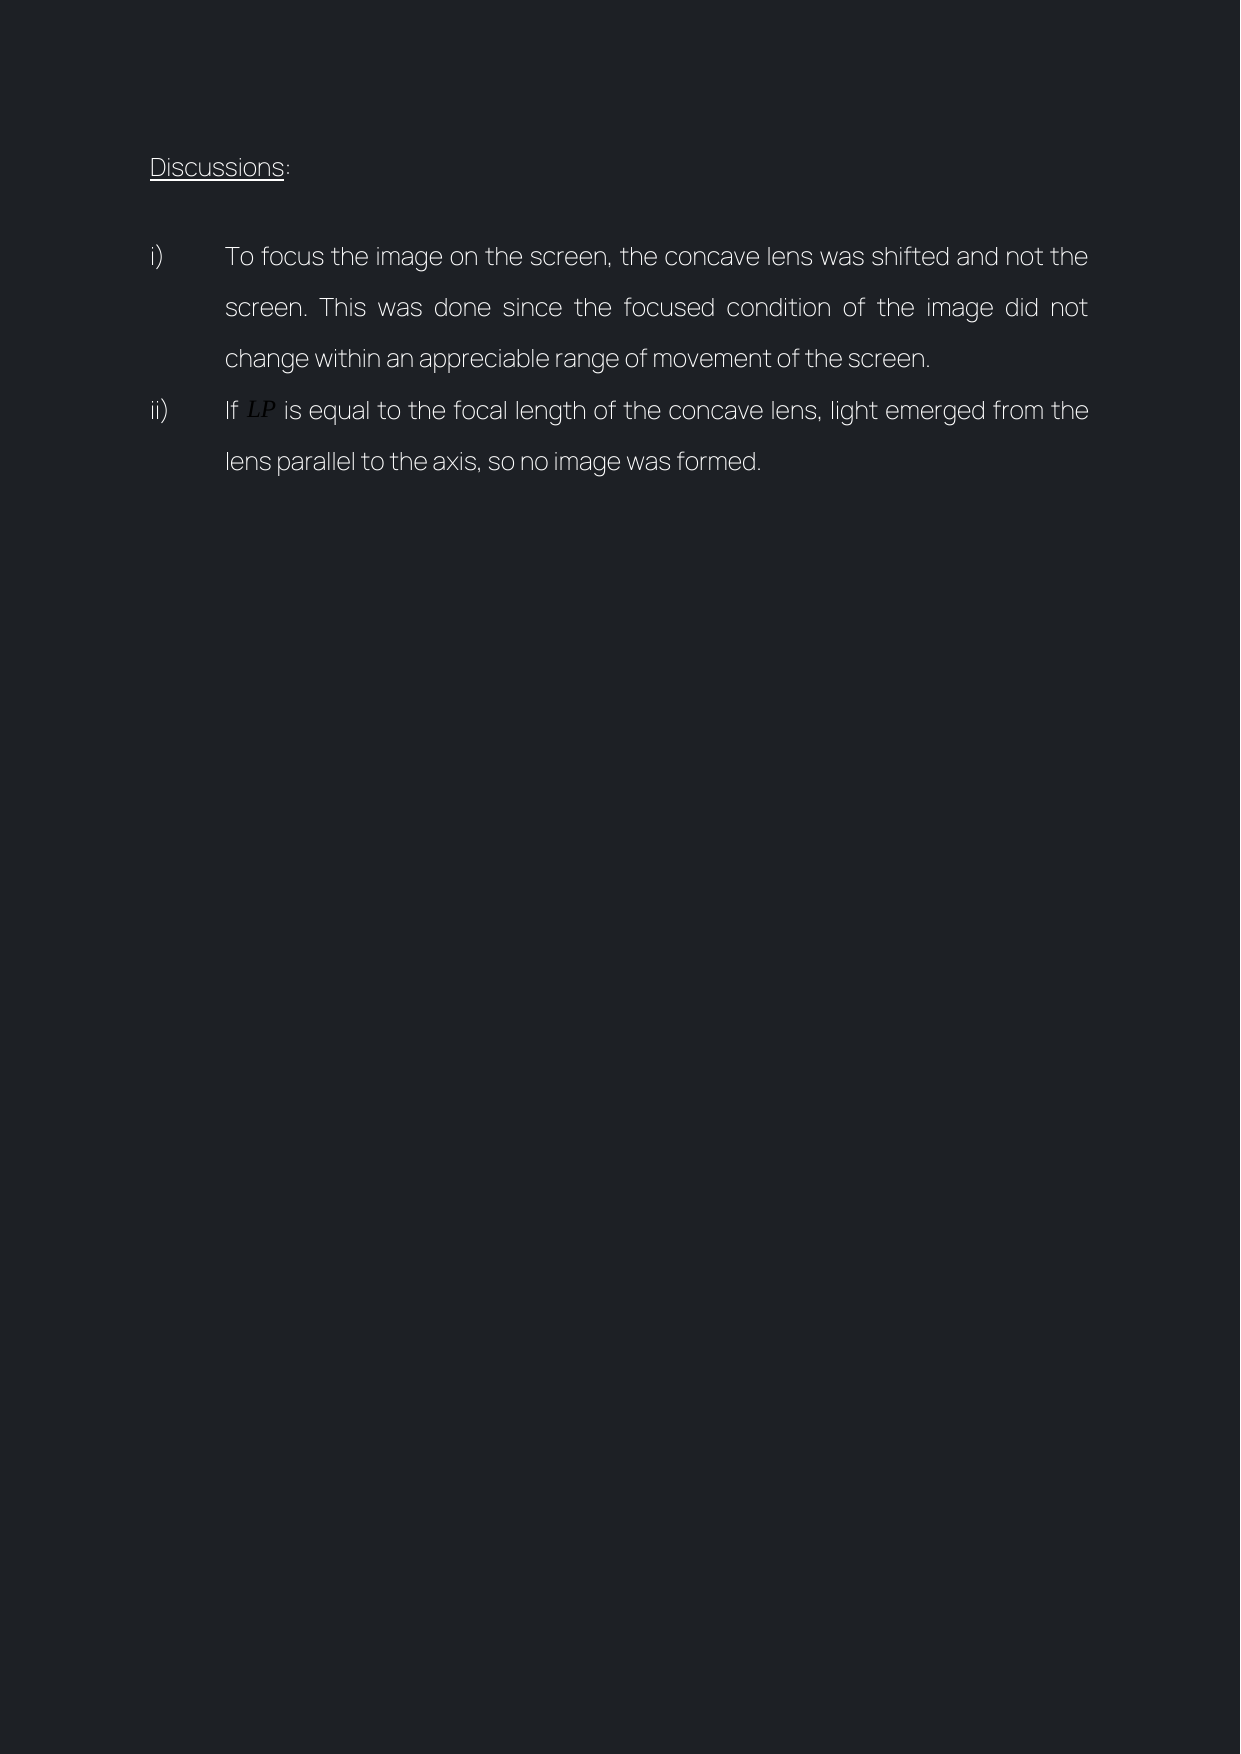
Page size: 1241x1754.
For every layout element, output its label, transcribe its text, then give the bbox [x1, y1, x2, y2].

text Discussions: [150, 150, 1090, 184]
list If is equal to the focal length of the concave lens, light emerged from the lens parallel to the axis, so no image was formed. [150, 392, 1090, 478]
list To focus the image on the screen, the concave lens was shifted and not the screen. This was done since the focused condition of the image did not change within an appreciable range of movement of the screen. [150, 239, 1090, 375]
